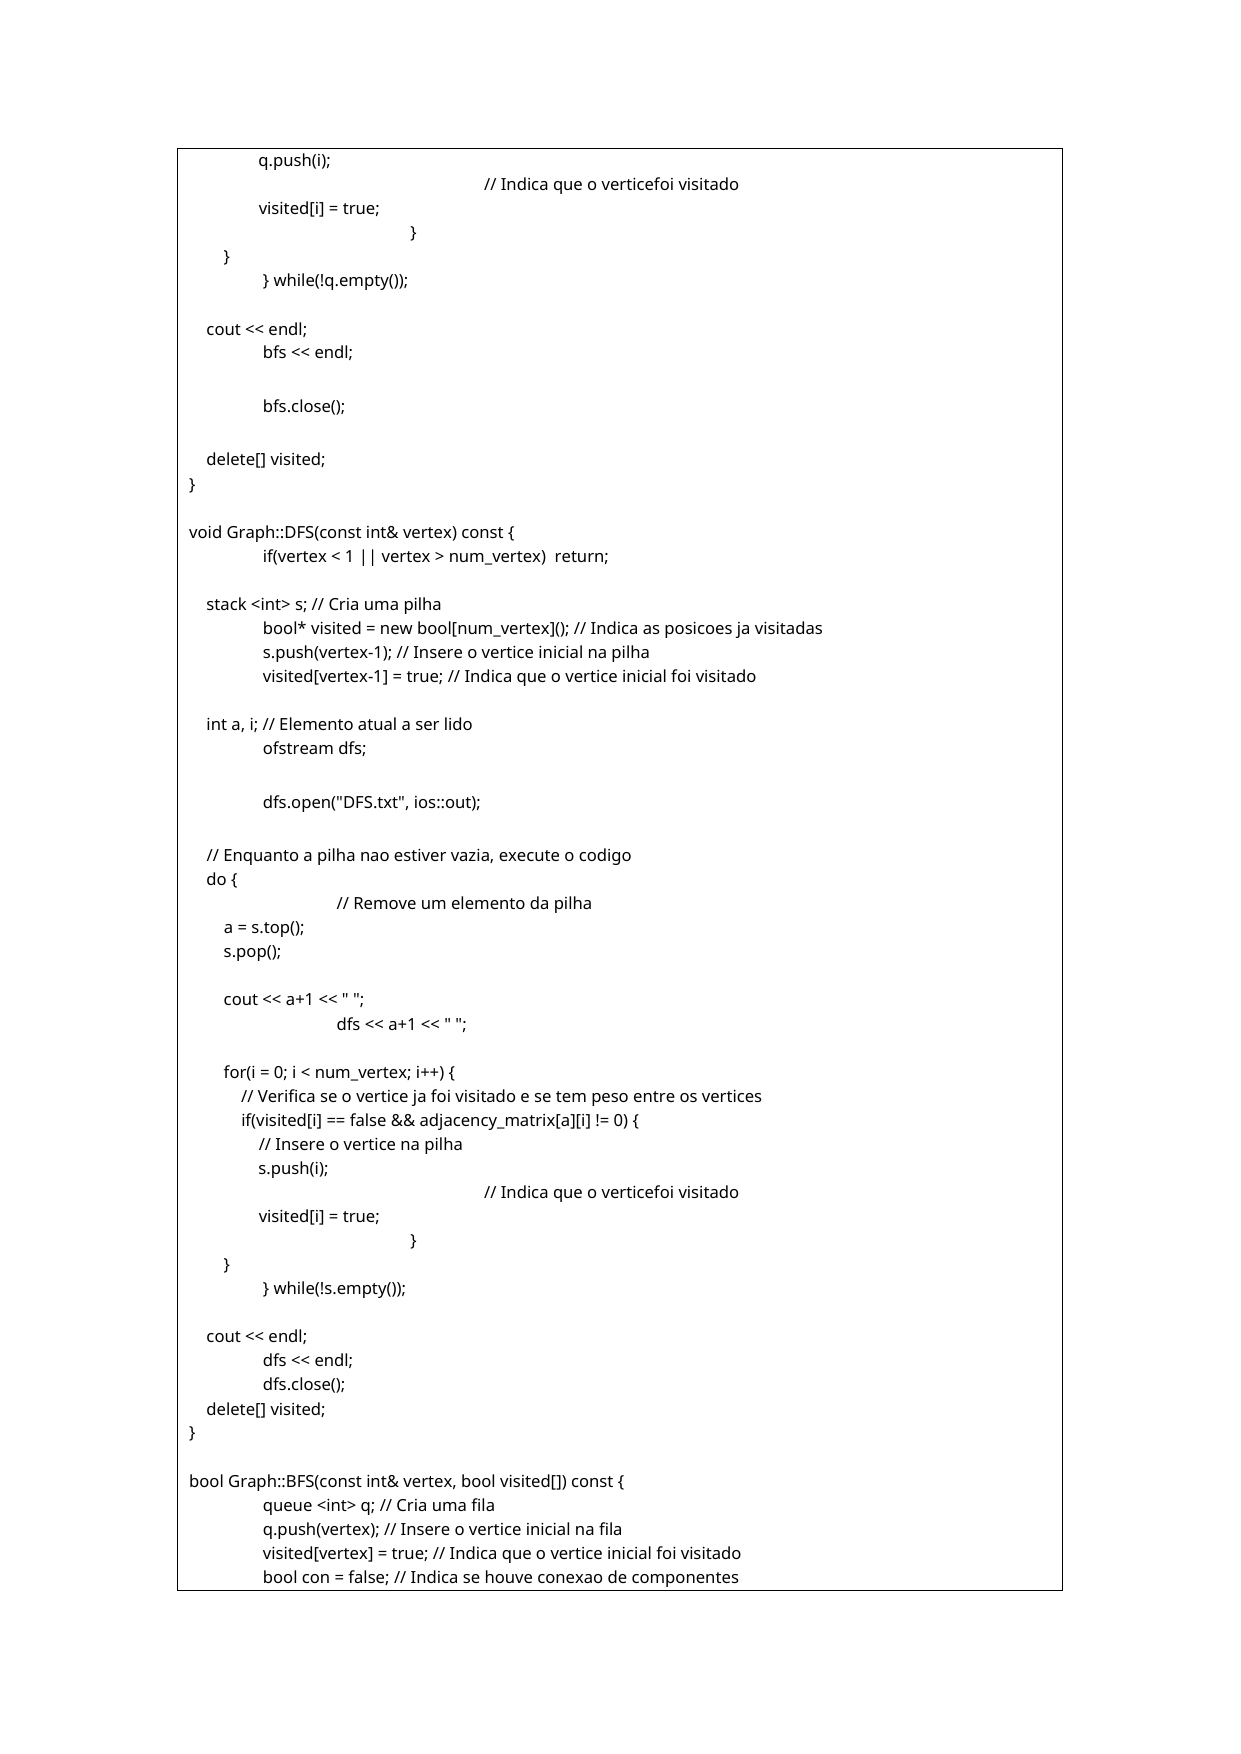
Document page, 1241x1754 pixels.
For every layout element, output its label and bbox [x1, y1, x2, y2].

table_cell [178, 149, 1062, 1590]
